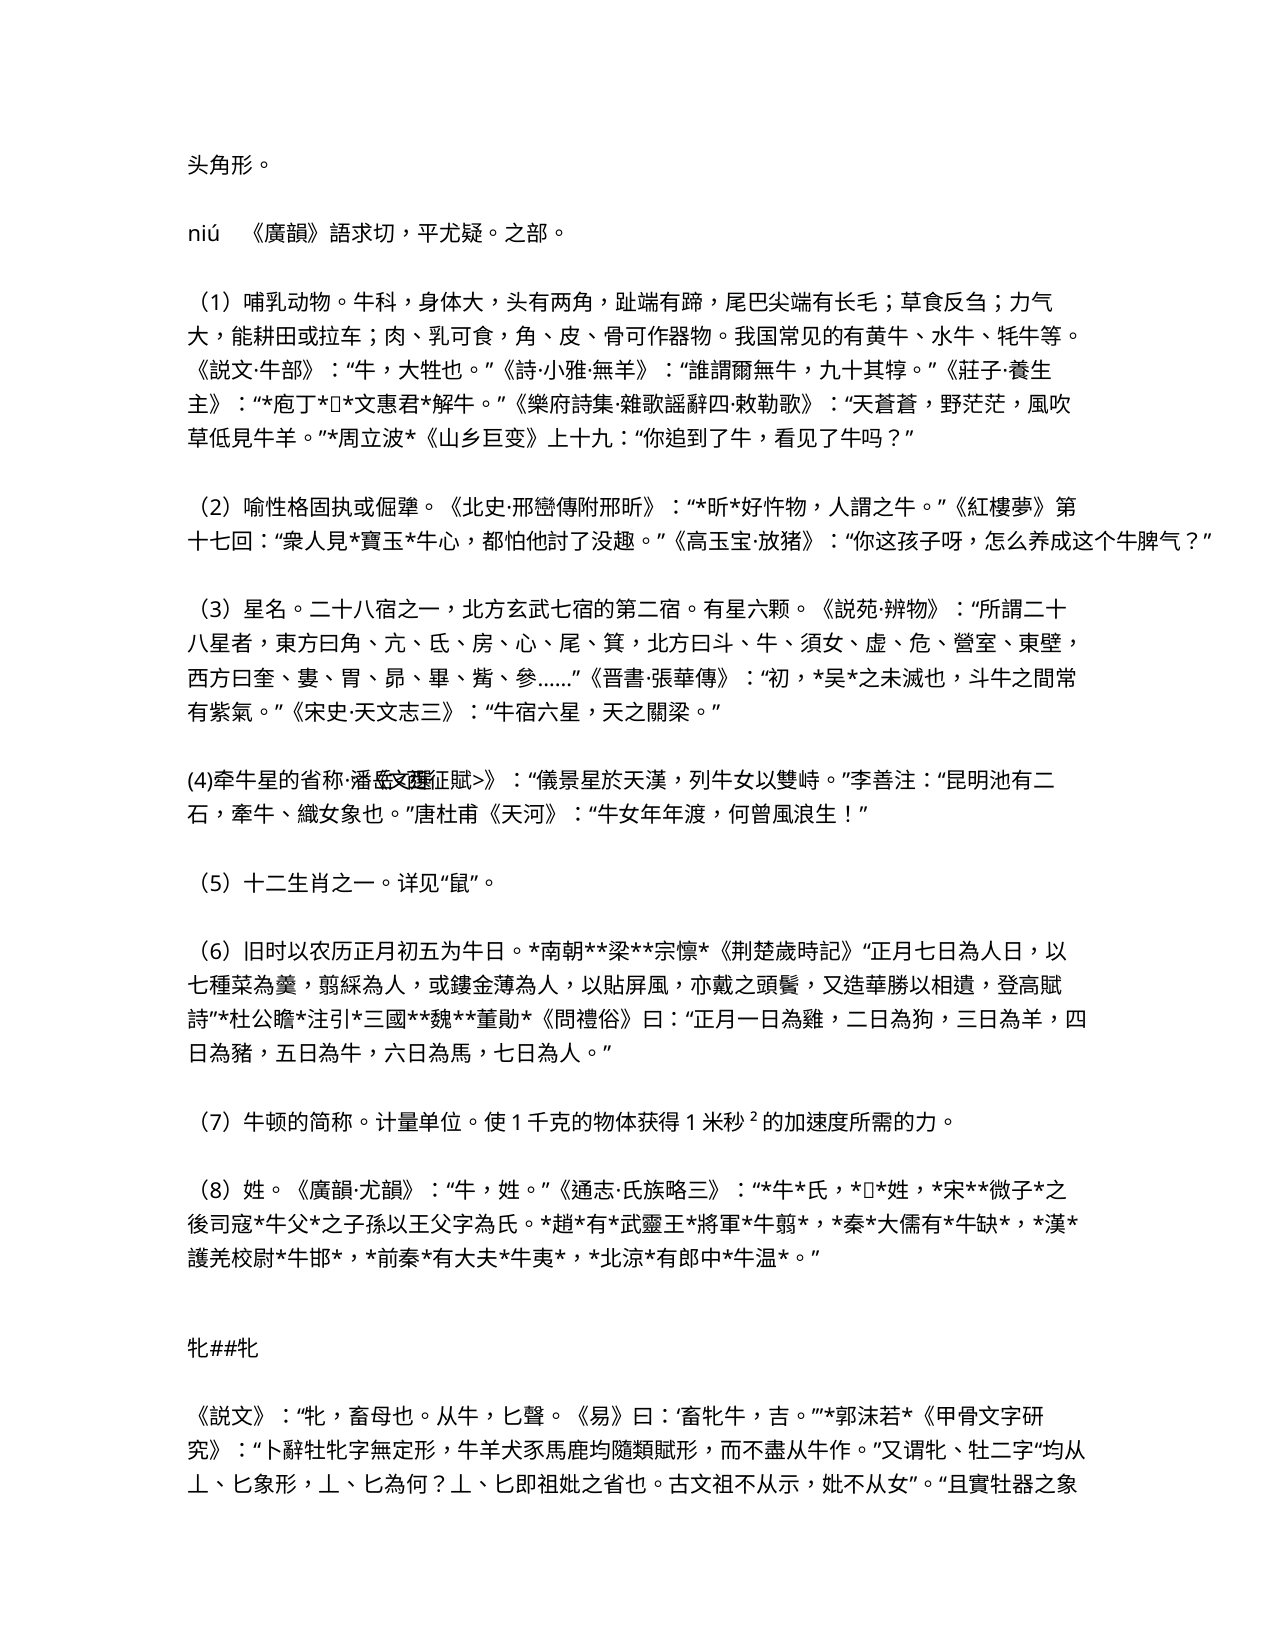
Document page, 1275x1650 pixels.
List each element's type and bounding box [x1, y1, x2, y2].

text [187, 1332, 1087, 1499]
text [187, 150, 1087, 1307]
